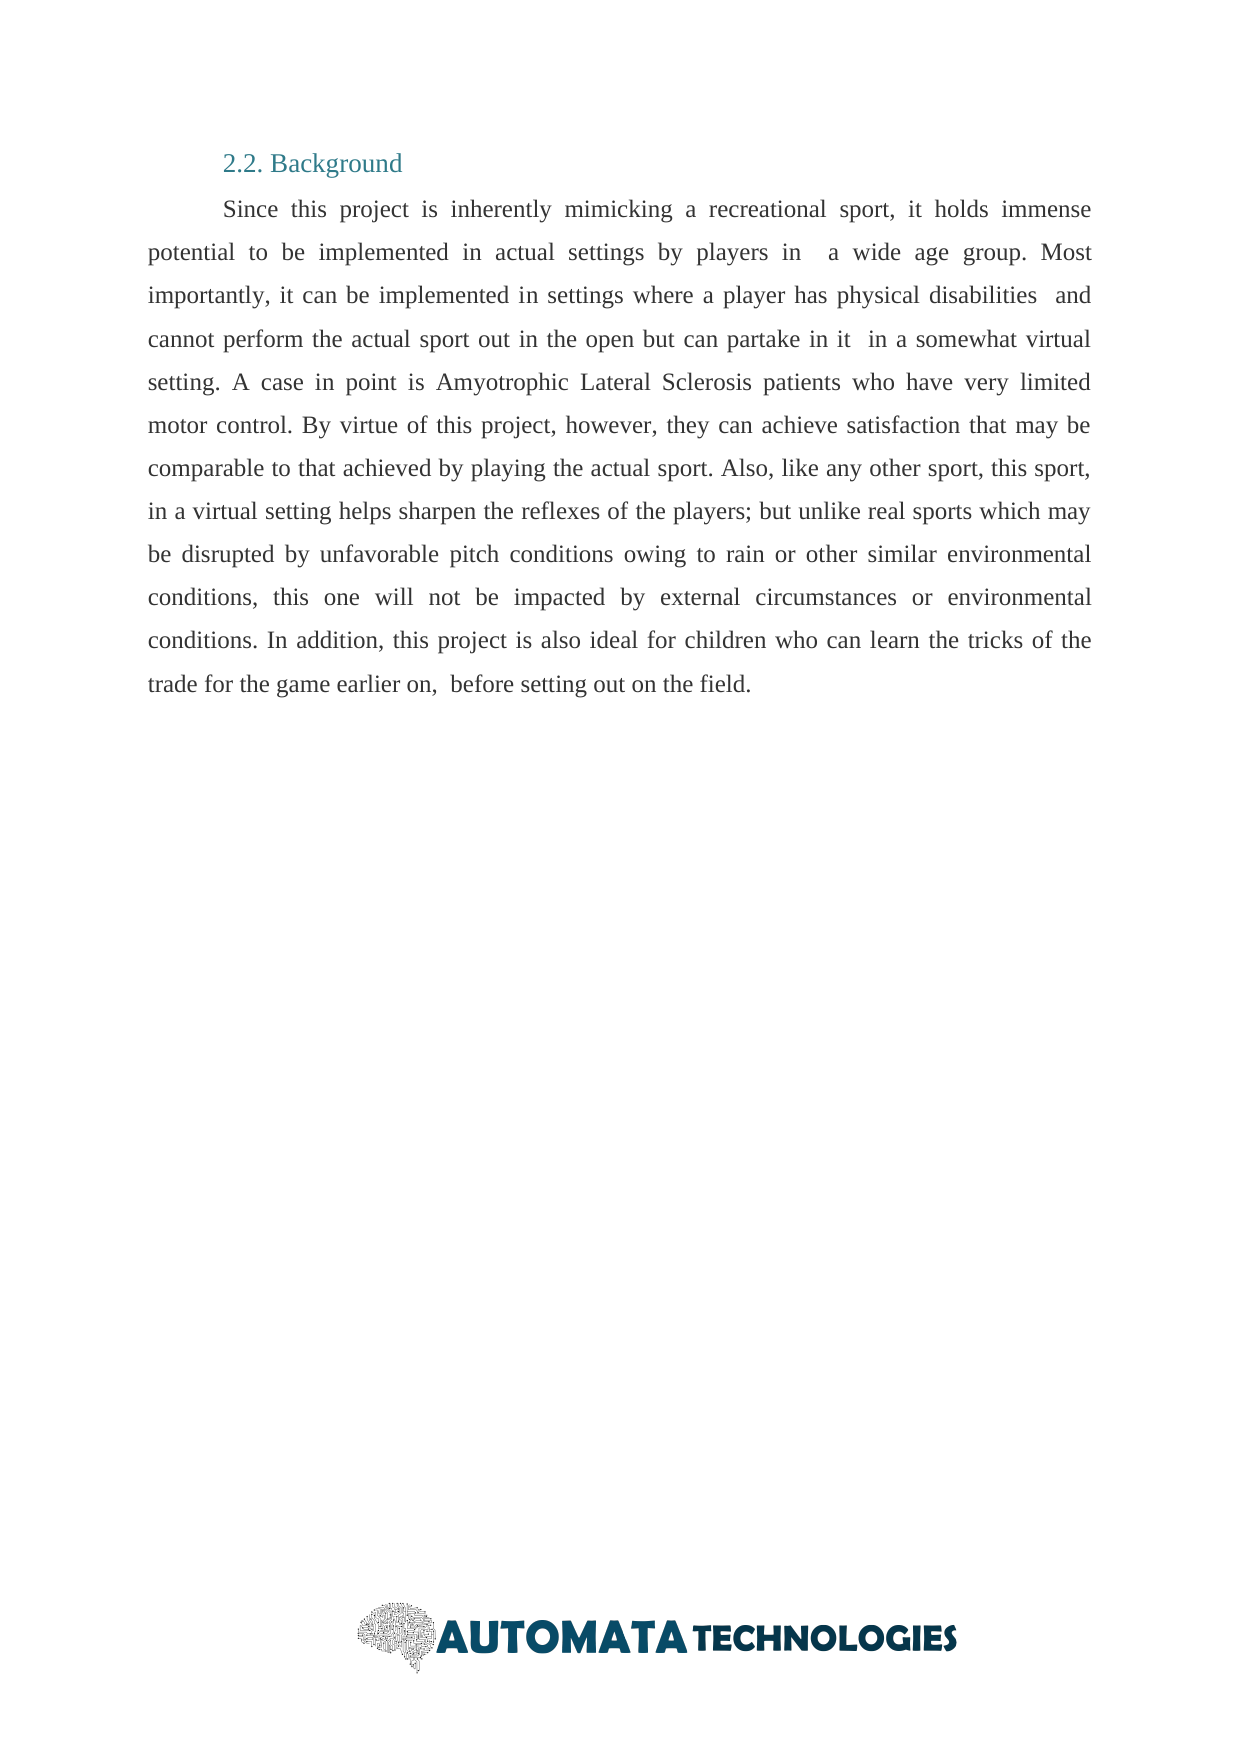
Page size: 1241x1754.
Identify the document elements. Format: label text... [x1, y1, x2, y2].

text Since this project is inherently mimicking a recreational sport, it holds immense potential to be implemented in actual settings by players in a wide age group. Most importantly, it can be implemented in settings where a player has physical disabilities and cannot perform the actual sport out in the open but can partake in it in a somewhat virtual setting. A case in point is Amyotrophic Lateral Sclerosis patients who have very limited motor control. By virtue of this project, however, they can achieve satisfaction that may be comparable to that achieved by playing the actual sport. Also, like any other sport, this sport, in a virtual setting helps sharpen the reflexes of the players; but unlike real sports which may be disrupted by unfavorable pitch conditions owing to rain or other similar environmental conditions, this one will not be impacted by external circumstances or environmental conditions. In addition, this project is also ideal for children who can learn the tricks of the trade for the game earlier on, before setting out on the field. [148, 266, 1093, 697]
subtitle 2.2. Background [148, 148, 1093, 179]
picture [357, 1596, 958, 1681]
